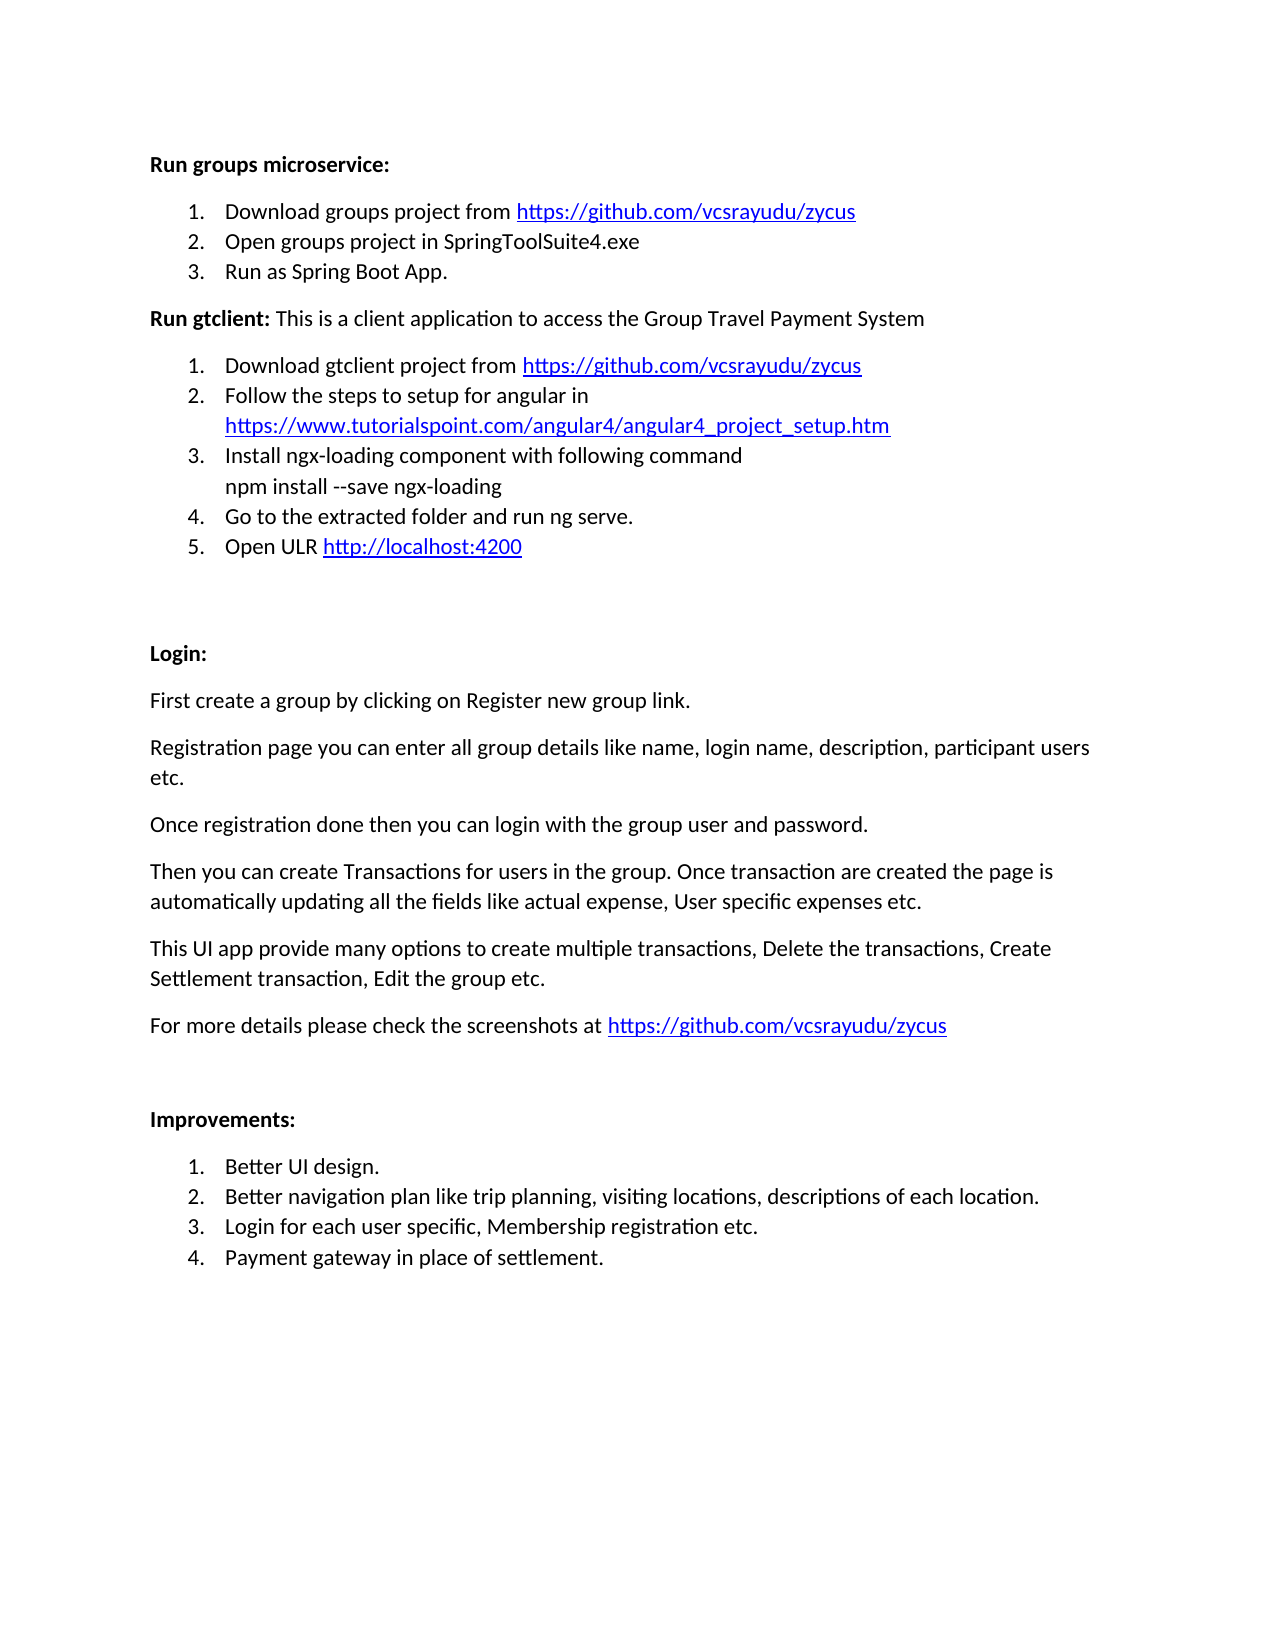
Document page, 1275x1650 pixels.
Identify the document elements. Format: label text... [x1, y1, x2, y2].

text Then you can create Transactions for users in the group. Once transaction are created the page is automatically updating all the fields like actual expense, User specific expenses etc. [150, 857, 1125, 916]
text Login: [150, 639, 1125, 668]
text Run groups microservice: [150, 150, 1125, 178]
text Once registration done then you can login with the group user and password. [150, 810, 1125, 838]
list Open ULR http://localhost:4200 [187, 532, 1125, 560]
text For more details please check the screenshots at https://github.com/vcsrayudu/zycus [150, 1011, 1125, 1039]
list Go to the extracted folder and run ng serve. [187, 502, 1125, 530]
list Better UI design. [187, 1152, 1125, 1180]
text This UI app provide many options to create multiple transactions, Delete the transactions, Create Settlement transaction, Edit the group etc. [150, 934, 1125, 993]
list Follow the steps to setup for angular in https://www.tutorialspoint.com/angular4/angular4_project_setup.htm [187, 381, 1125, 439]
list Download groups project from https://github.com/vcsrayudu/zycus [187, 197, 1125, 225]
text Run gtclient: This is a client application to access the Group Travel Payment System [150, 304, 1125, 332]
text Registration page you can enter all group details like name, login name, description, participant users etc. [150, 733, 1125, 792]
list Download gtclient project from https://github.com/vcsrayudu/zycus [187, 351, 1125, 379]
text First create a group by clicking on Register new group link. [150, 686, 1125, 714]
text Improvements: [150, 1105, 1125, 1133]
list Payment gateway in place of settlement. [187, 1243, 1125, 1271]
list Install ngx-loading component with following command [187, 442, 1125, 470]
list npm install --save ngx-loading [225, 472, 1125, 500]
list Open groups project in SpringToolSuite4.exe [187, 227, 1125, 255]
list Run as Spring Boot App. [187, 257, 1125, 285]
list Better navigation plan like trip planning, visiting locations, descriptions of each location. [187, 1182, 1125, 1210]
list Login for each user specific, Membership registration etc. [187, 1212, 1125, 1241]
